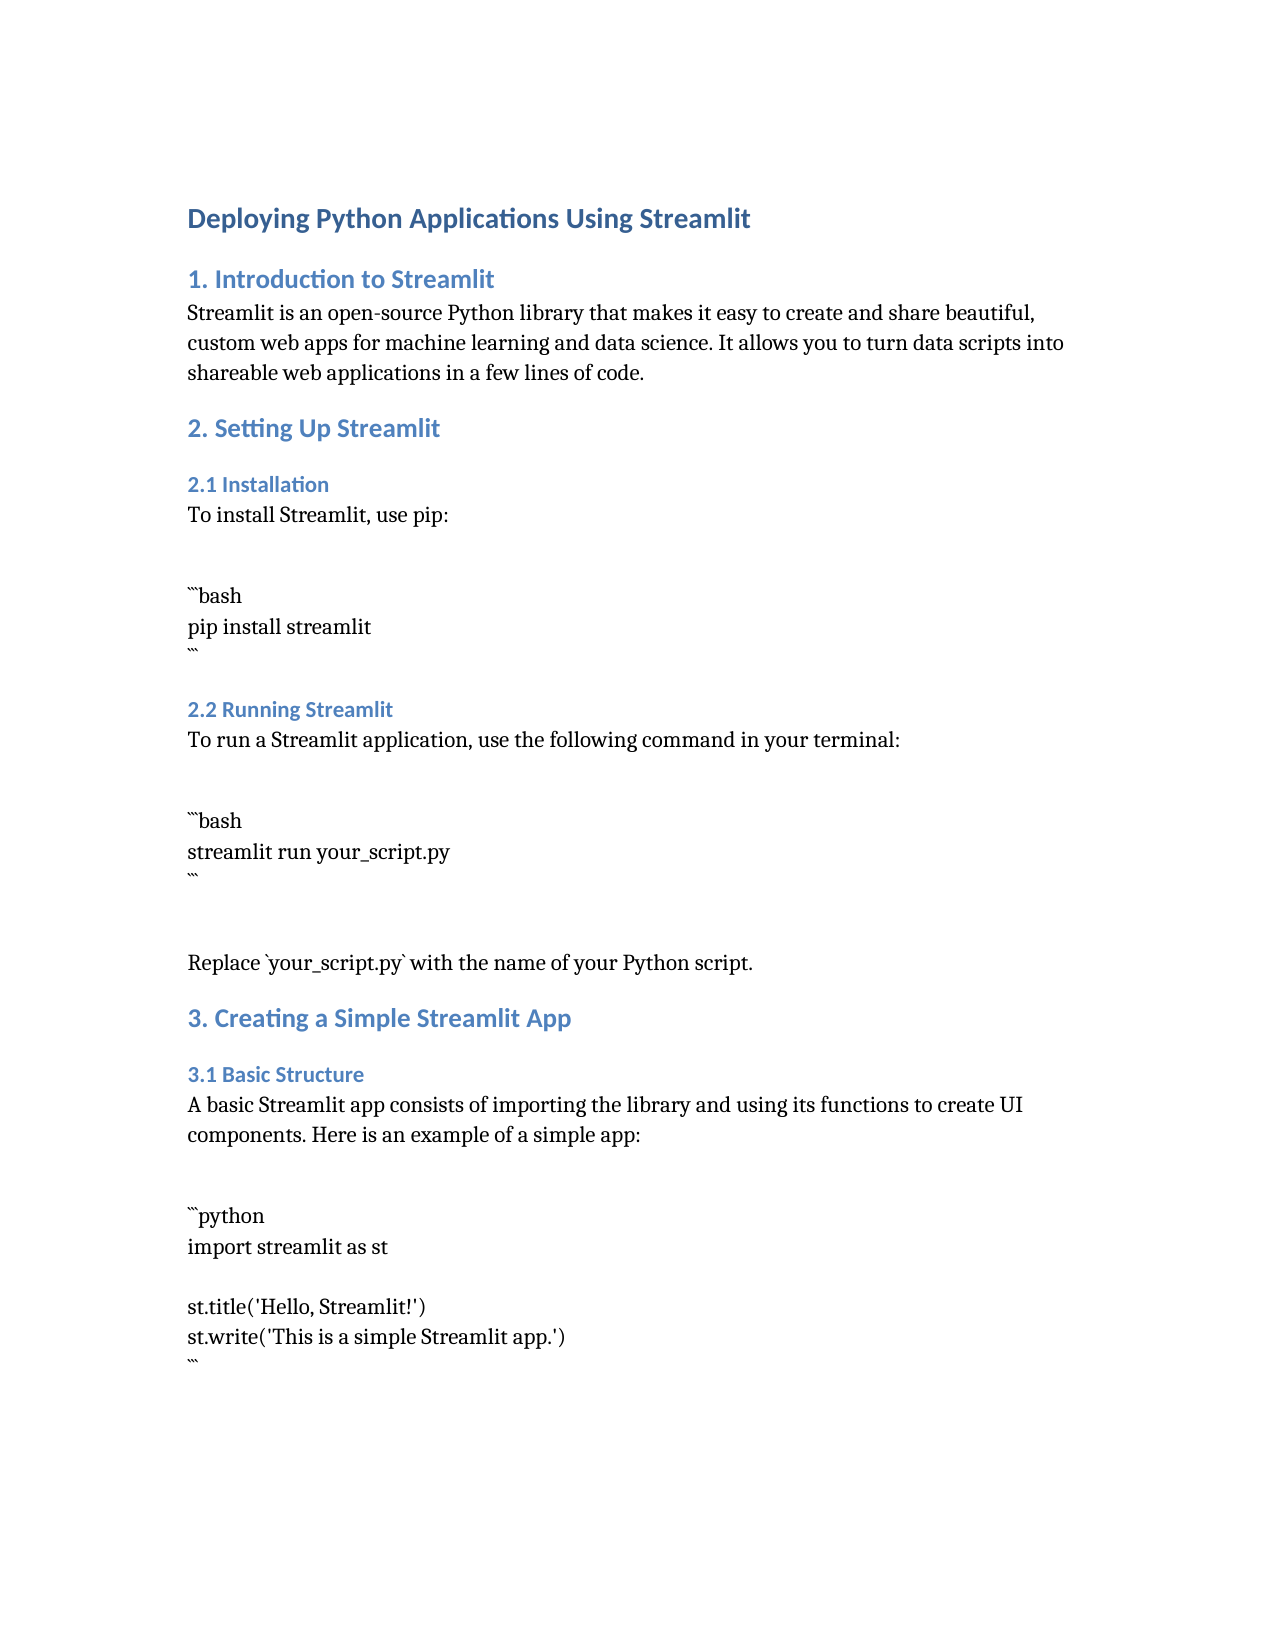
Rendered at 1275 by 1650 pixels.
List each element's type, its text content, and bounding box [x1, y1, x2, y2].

text ```python import streamlit as st st.title('Hello, Streamlit!') st.write('This is a simple Streamlit app.') ``` [187, 1203, 1087, 1381]
subtitle 3.1 Basic Structure [187, 1060, 1087, 1088]
text ```bash pip install streamlit ``` [187, 583, 1087, 670]
subtitle 2.1 Installation [187, 470, 1087, 498]
subtitle 1. Introduction to Streamlit [187, 262, 1087, 295]
text Streamlit is an open-source Python library that makes it easy to create and share beautiful, custom web apps for machine learning and data science. It allows you to turn data scripts into shareable web applications in a few lines of code. [187, 300, 1087, 386]
text To run a Streamlit application, use the following command in your terminal: [187, 727, 1087, 783]
text To install Streamlit, use pip: [187, 502, 1087, 559]
text ```bash streamlit run your_script.py ``` [187, 808, 1087, 925]
subtitle 2. Setting Up Streamlit [187, 411, 1087, 444]
subtitle 3. Creating a Simple Streamlit App [187, 1001, 1087, 1034]
text Replace `your_script.py` with the name of your Python script. [187, 950, 1087, 976]
subtitle 2.2 Running Streamlit [187, 695, 1087, 723]
subtitle Deploying Python Applications Using Streamlit [187, 200, 1087, 236]
text A basic Streamlit app consists of importing the library and using its functions to create UI components. Here is an example of a simple app: [187, 1092, 1087, 1179]
